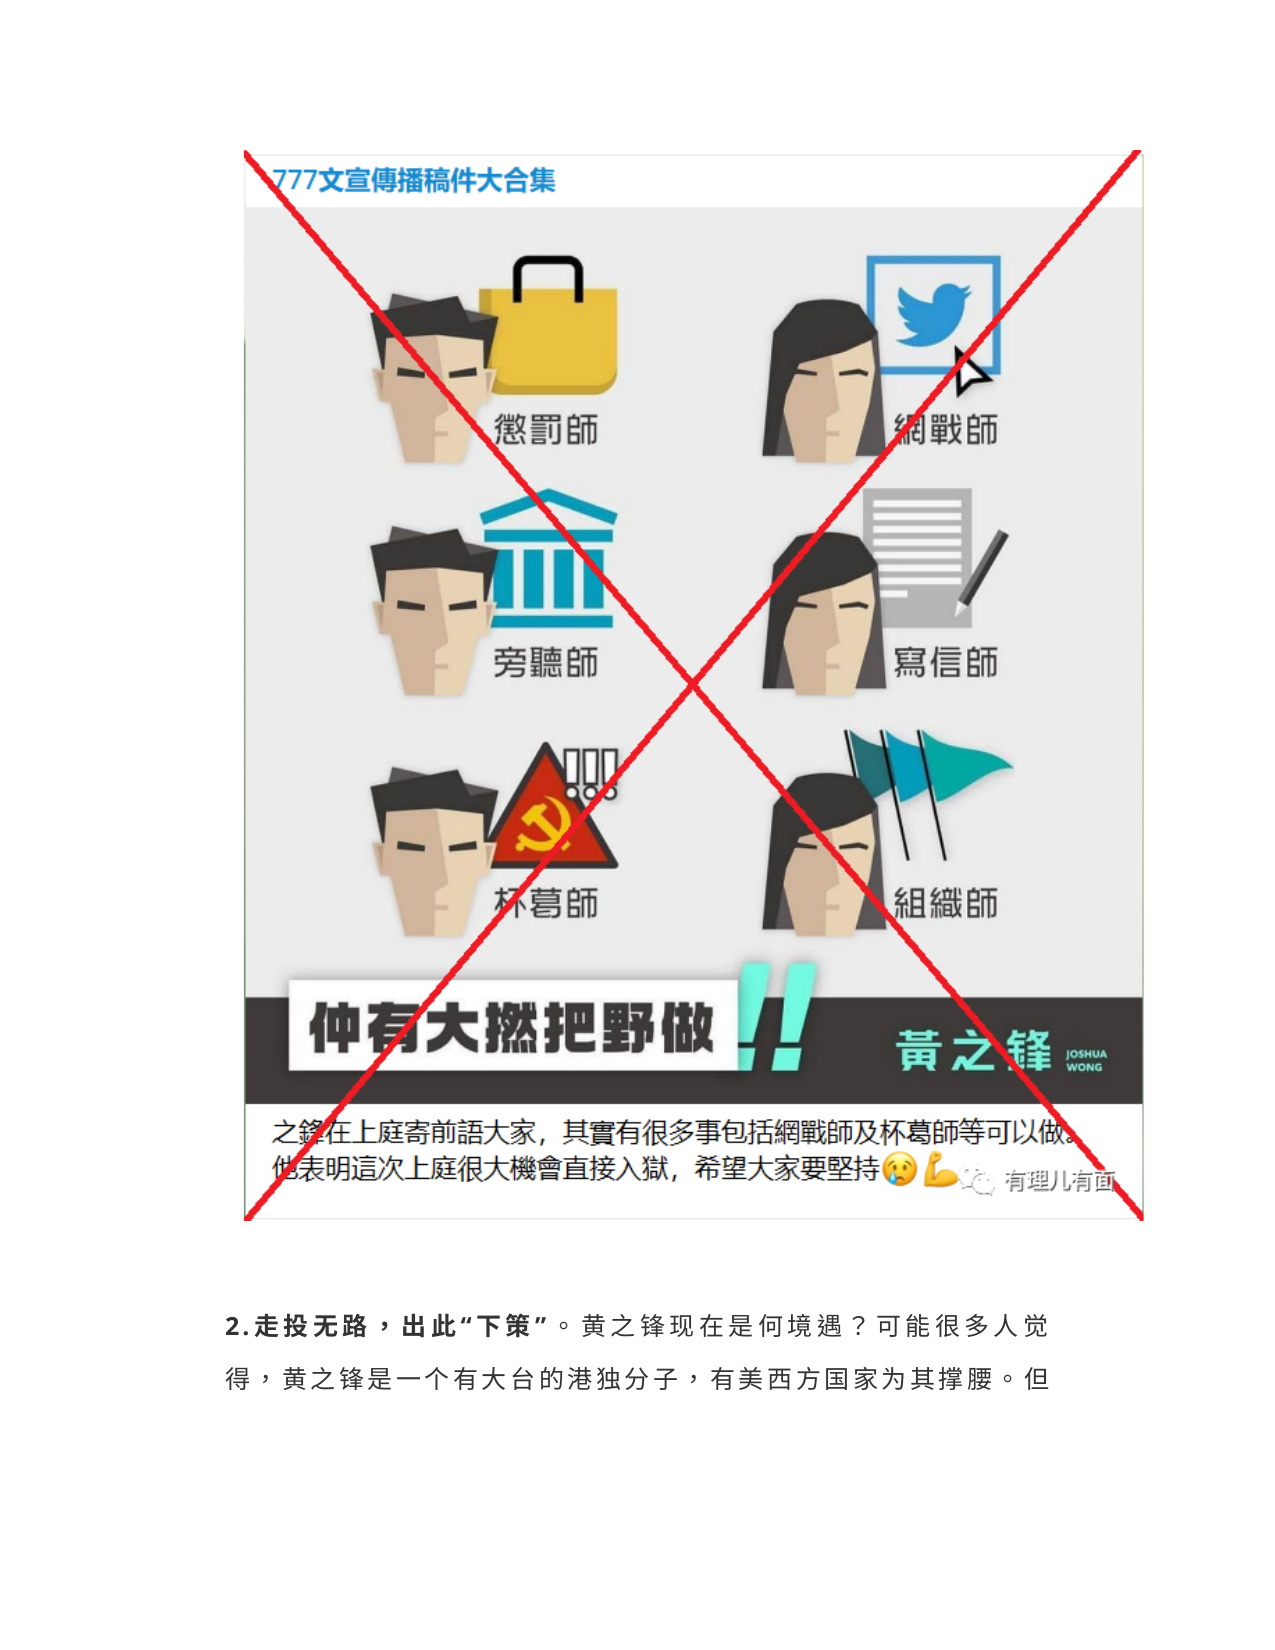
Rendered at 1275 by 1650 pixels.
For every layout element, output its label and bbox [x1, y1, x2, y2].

text [225, 1289, 1050, 1396]
picture [243, 150, 1144, 1221]
